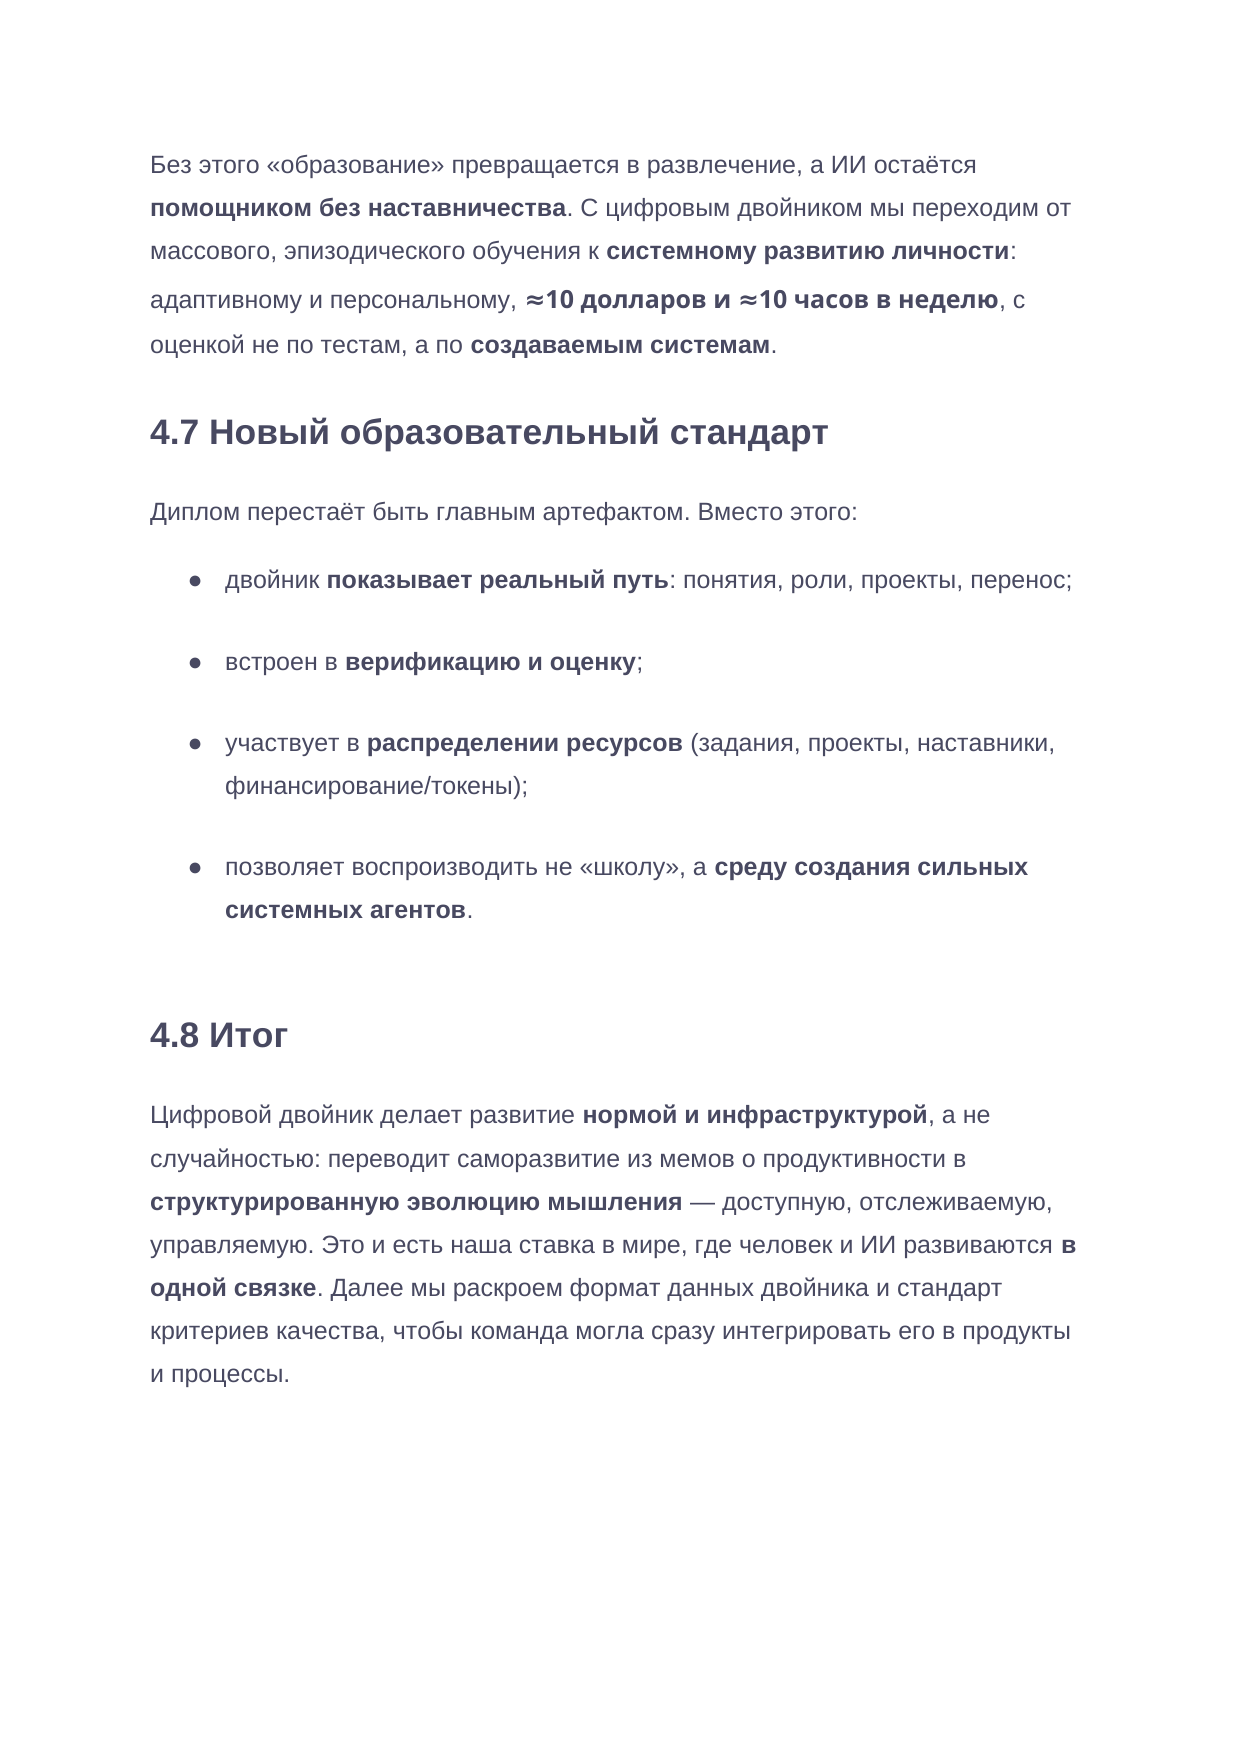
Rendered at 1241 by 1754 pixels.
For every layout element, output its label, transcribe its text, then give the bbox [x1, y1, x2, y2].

subtitle 4.8 Итог [150, 1014, 1090, 1055]
list позволяет воспроизводить не «школу», а среду создания сильных системных агентов. [187, 852, 1090, 964]
list участвует в распределении ресурсов (задания, проекты, наставники, финансирование/токены); [187, 728, 1090, 839]
list двойник показывает реальный путь: понятия, роли, проекты, перенос; [187, 565, 1090, 633]
subtitle 4.7 Новый образовательный стандарт [150, 411, 1090, 452]
text Цифровой двойник делает развитие нормой и инфраструктурой, а не случайностью: переводит саморазвитие из мемов о продуктивности в структурированную эволюцию мышления — доступную, отслеживаемую, управляемую. Это и есть наша ставка в мире, где человек и ИИ развиваются в одной связке. Далее мы раскроем формат данных двойника и стандарт критериев качества, чтобы команда могла сразу интегрировать его в продукты и процессы. [150, 1100, 1090, 1388]
list встроен в верификацию и оценку; [187, 647, 1090, 715]
text Без этого «образование» превращается в развлечение, а ИИ остаётся помощником без наставничества. С цифровым двойником мы переходим от массового, эпизодического обучения к системному развитию личности: адаптивному и персональному, ≈10 долларов и ≈10 часов в неделю, с оценкой не по тестам, а по создаваемым системам. [150, 150, 1090, 359]
text Диплом перестаёт быть главным артефактом. Вместо этого: [150, 497, 1090, 526]
